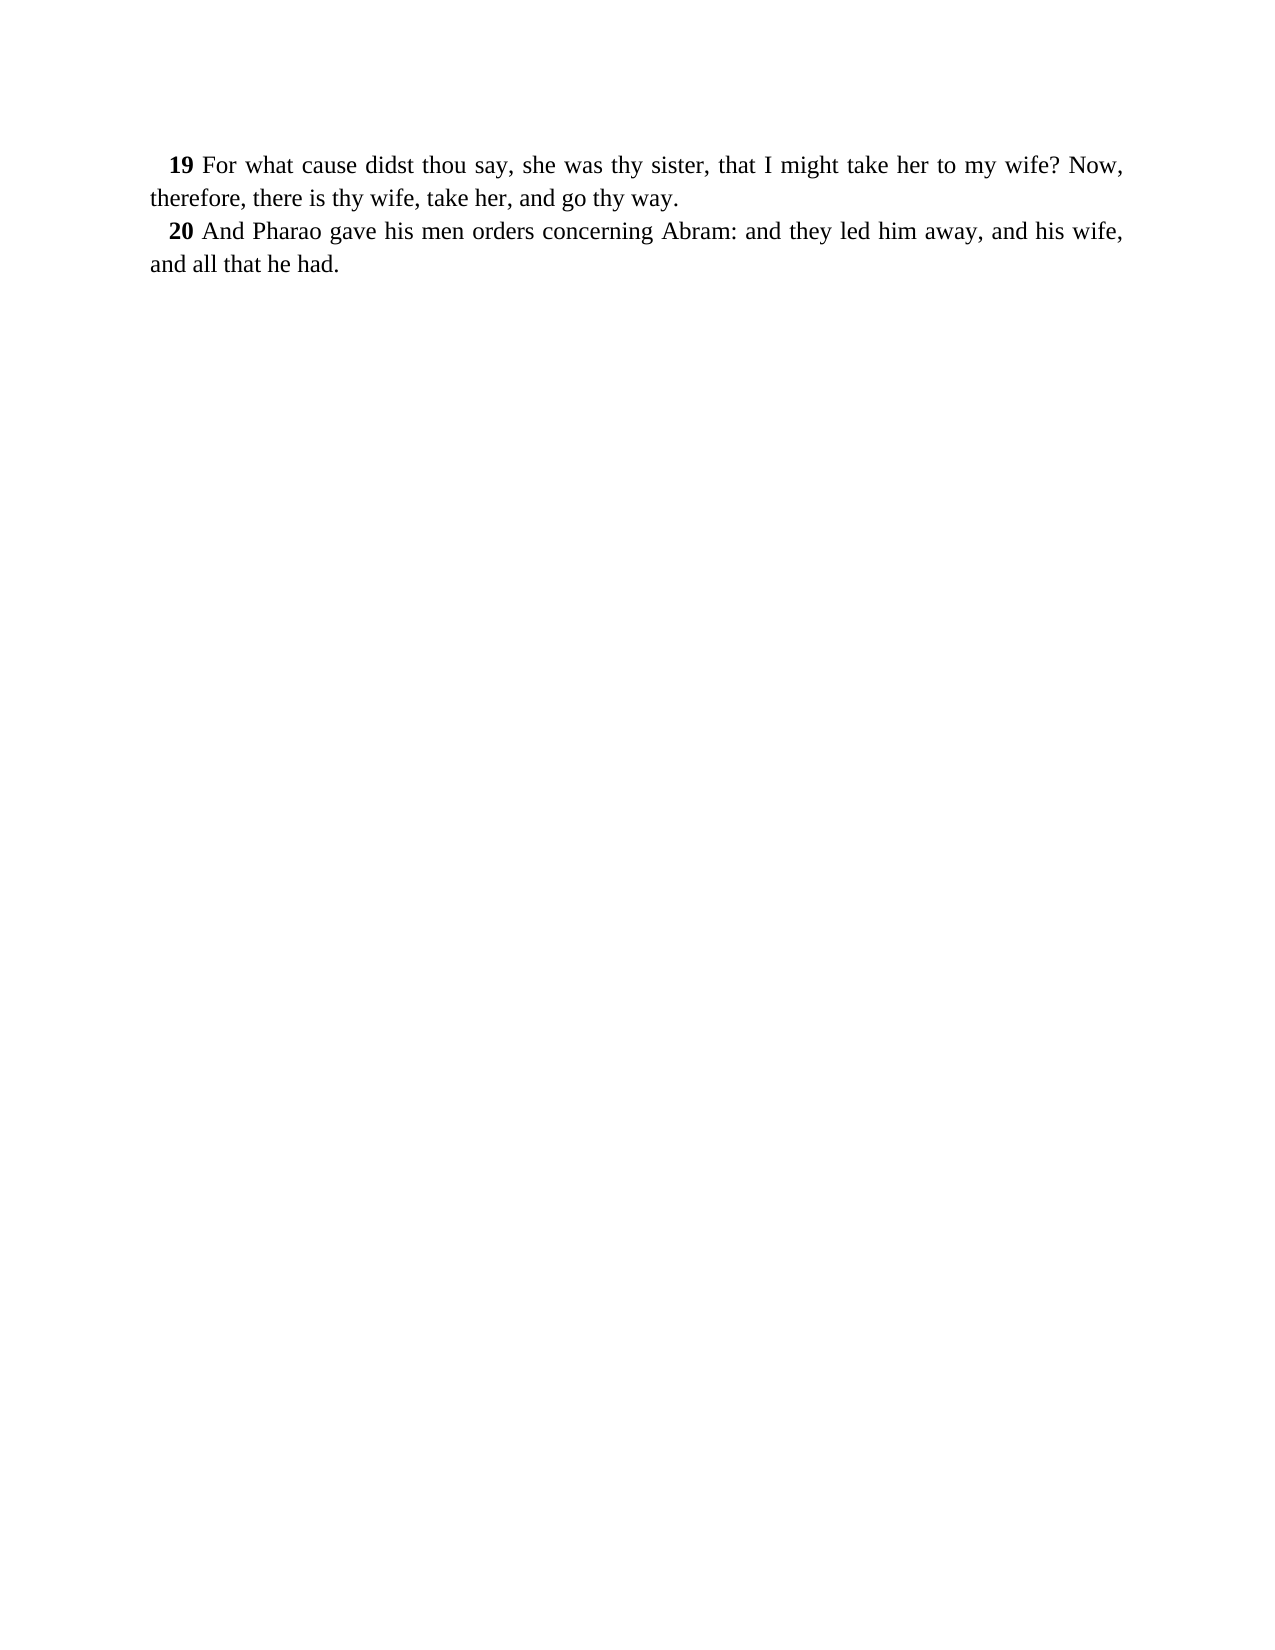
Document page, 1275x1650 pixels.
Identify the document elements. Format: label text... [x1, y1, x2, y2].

text 19 For what cause didst thou say, she was thy sister, that I might take her to my wife? Now, therefore, there is thy wife, take her, and go thy way. [150, 150, 1125, 212]
text 20 And Pharao gave his men orders concerning Abram: and they led him away, and his wife, and all that he had. [150, 216, 1125, 278]
